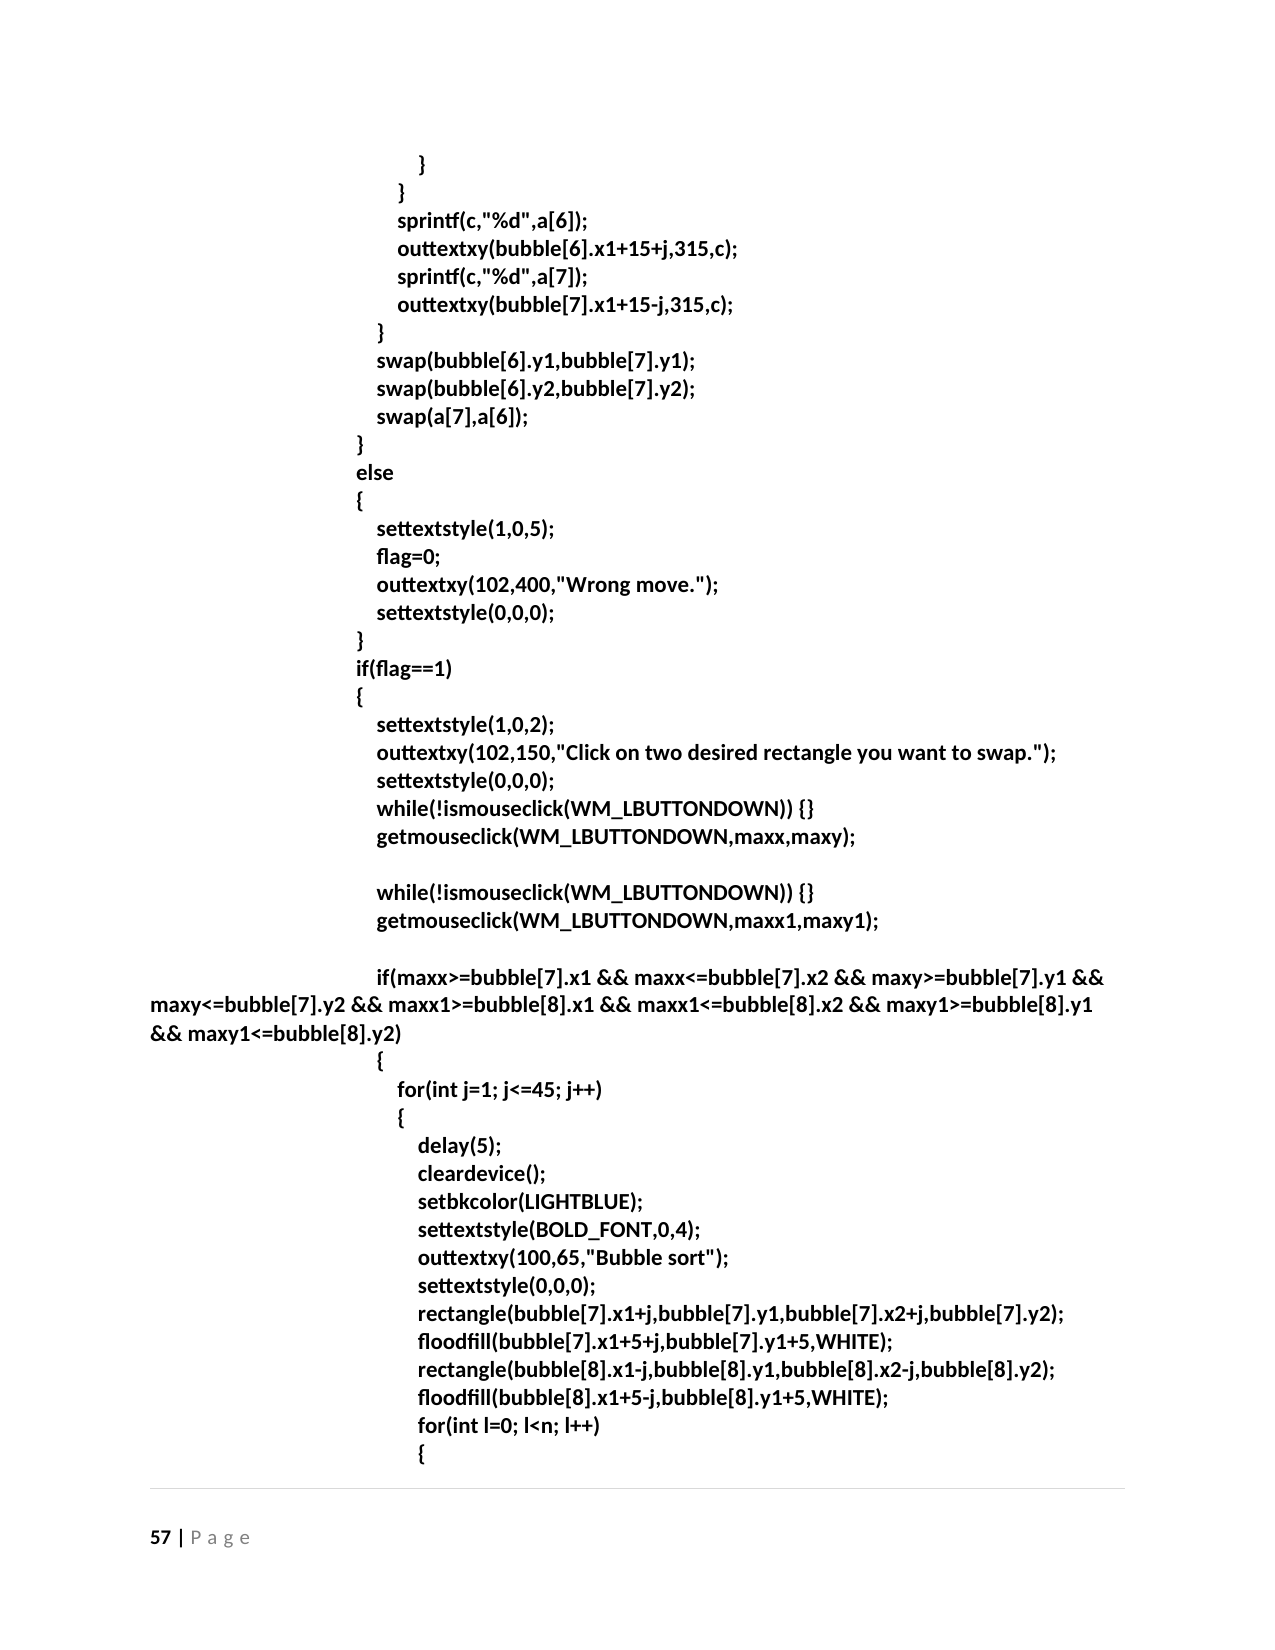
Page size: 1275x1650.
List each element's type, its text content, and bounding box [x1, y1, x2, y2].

text floodfill(bubble[8].x1+5-j,bubble[8].y1+5,WHITE); [150, 1383, 1125, 1411]
text { [150, 1103, 1125, 1131]
text sprintf(c,"%d",a[6]); [150, 206, 1125, 234]
text { [150, 1439, 1125, 1467]
text floodfill(bubble[7].x1+5+j,bubble[7].y1+5,WHITE); [150, 1327, 1125, 1355]
text delay(5); [150, 1131, 1125, 1159]
text } [150, 430, 1125, 458]
text if(maxx>=bubble[7].x1 && maxx<=bubble[7].x2 && maxy>=bubble[7].y1 && maxy<=bubble[7].y2 && maxx1>=bubble[8].x1 && maxx1<=bubble[8].x2 && maxy1>=bubble[8].y1 && maxy1<=bubble[8].y2) [150, 963, 1125, 1047]
text rectangle(bubble[8].x1-j,bubble[8].y1,bubble[8].x2-j,bubble[8].y2); [150, 1355, 1125, 1383]
text while(!ismouseclick(WM_LBUTTONDOWN)) {} [150, 794, 1125, 822]
text { [150, 682, 1125, 710]
text settextstyle(1,0,5); [150, 514, 1125, 542]
text outtextxy(100,65,"Bubble sort"); [150, 1243, 1125, 1271]
text setbkcolor(LIGHTBLUE); [150, 1187, 1125, 1215]
text for(int j=1; j<=45; j++) [150, 1075, 1125, 1103]
text { [150, 1047, 1125, 1075]
text rectangle(bubble[7].x1+j,bubble[7].y1,bubble[7].x2+j,bubble[7].y2); [150, 1299, 1125, 1327]
text settextstyle(0,0,0); [150, 1271, 1125, 1299]
text else [150, 458, 1125, 486]
text cleardevice(); [150, 1159, 1125, 1187]
text settextstyle(BOLD_FONT,0,4); [150, 1215, 1125, 1243]
text } [150, 150, 1125, 178]
text settextstyle(1,0,2); [150, 710, 1125, 738]
text sprintf(c,"%d",a[7]); [150, 262, 1125, 290]
text } [150, 178, 1125, 206]
text outtextxy(bubble[7].x1+15-j,315,c); [150, 290, 1125, 318]
text swap(bubble[6].y1,bubble[7].y1); [150, 346, 1125, 374]
text getmouseclick(WM_LBUTTONDOWN,maxx,maxy); [150, 822, 1125, 851]
text outtextxy(102,400,"Wrong move."); [150, 570, 1125, 598]
text for(int l=0; l<n; l++) [150, 1411, 1125, 1439]
text swap(a[7],a[6]); [150, 402, 1125, 430]
text outtextxy(102,150,"Click on two desired rectangle you want to swap."); [150, 738, 1125, 766]
text swap(bubble[6].y2,bubble[7].y2); [150, 374, 1125, 402]
text } [150, 318, 1125, 346]
text if(flag==1) [150, 654, 1125, 682]
text settextstyle(0,0,0); [150, 598, 1125, 626]
text } [150, 626, 1125, 654]
text flag=0; [150, 542, 1125, 570]
text while(!ismouseclick(WM_LBUTTONDOWN)) {} [150, 878, 1125, 907]
text { [150, 486, 1125, 514]
text settextstyle(0,0,0); [150, 766, 1125, 794]
text outtextxy(bubble[6].x1+15+j,315,c); [150, 234, 1125, 262]
text getmouseclick(WM_LBUTTONDOWN,maxx1,maxy1); [150, 907, 1125, 934]
